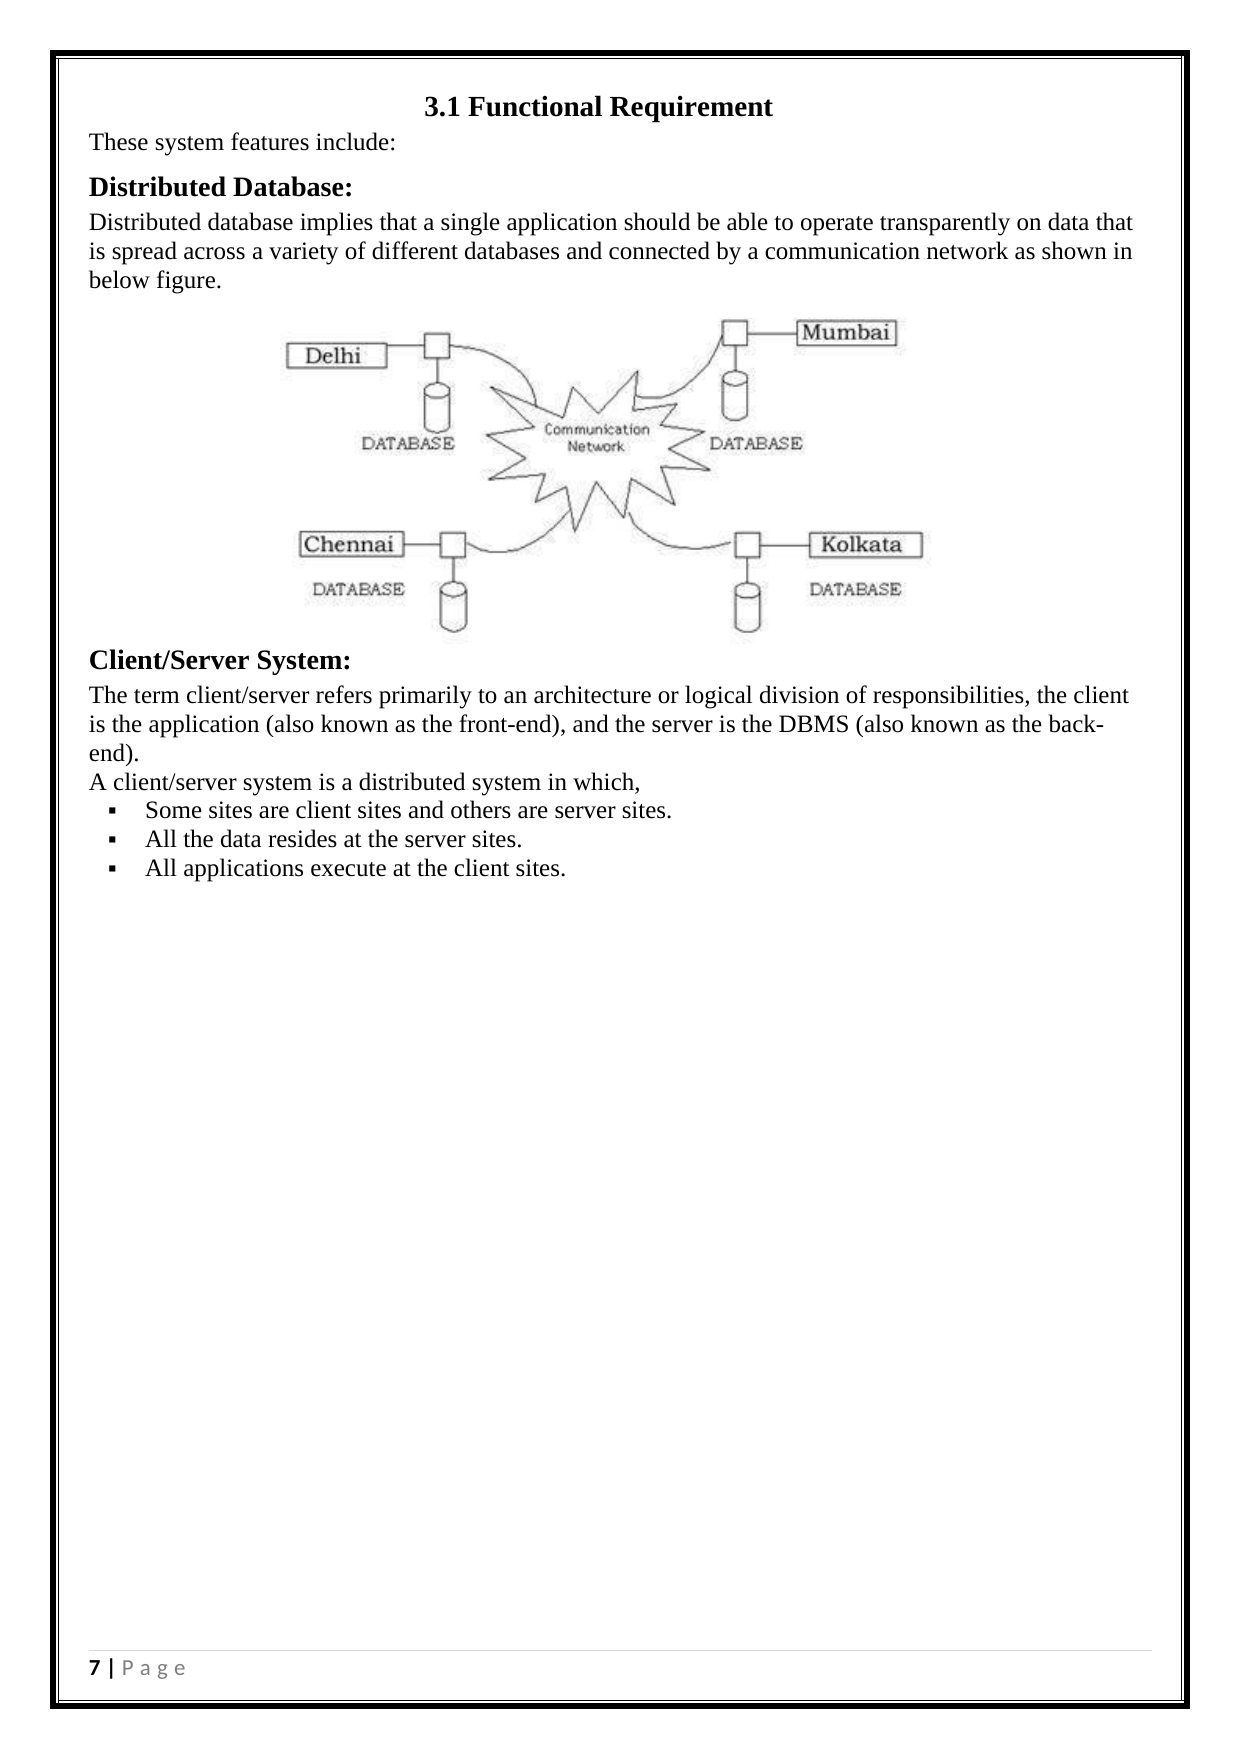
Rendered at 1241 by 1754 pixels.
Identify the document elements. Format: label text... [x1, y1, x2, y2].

text The term client/server refers primarily to an architecture or logical division of responsibilities, the client is the application (also known as the front-end), and the server is the DBMS (also known as the back-end). [89, 680, 1152, 767]
text Distributed Database: [89, 170, 1152, 203]
text Distributed database implies that a single application should be able to operate transparently on data that is spread across a variety of different databases and connected by a communication network as shown in below figure. [89, 207, 1152, 294]
list All the data resides at the server sites. [107, 824, 1152, 853]
list Some sites are client sites and others are server sites. [107, 795, 1152, 824]
list All applications execute at the client sites. [107, 853, 1152, 882]
picture [280, 293, 936, 644]
text 3.1 Functional Requirement [89, 89, 1152, 122]
text A client/server system is a distributed system in which, [89, 767, 1152, 795]
text These system features include: [89, 127, 1152, 156]
text Client/Server System: [89, 643, 1152, 676]
